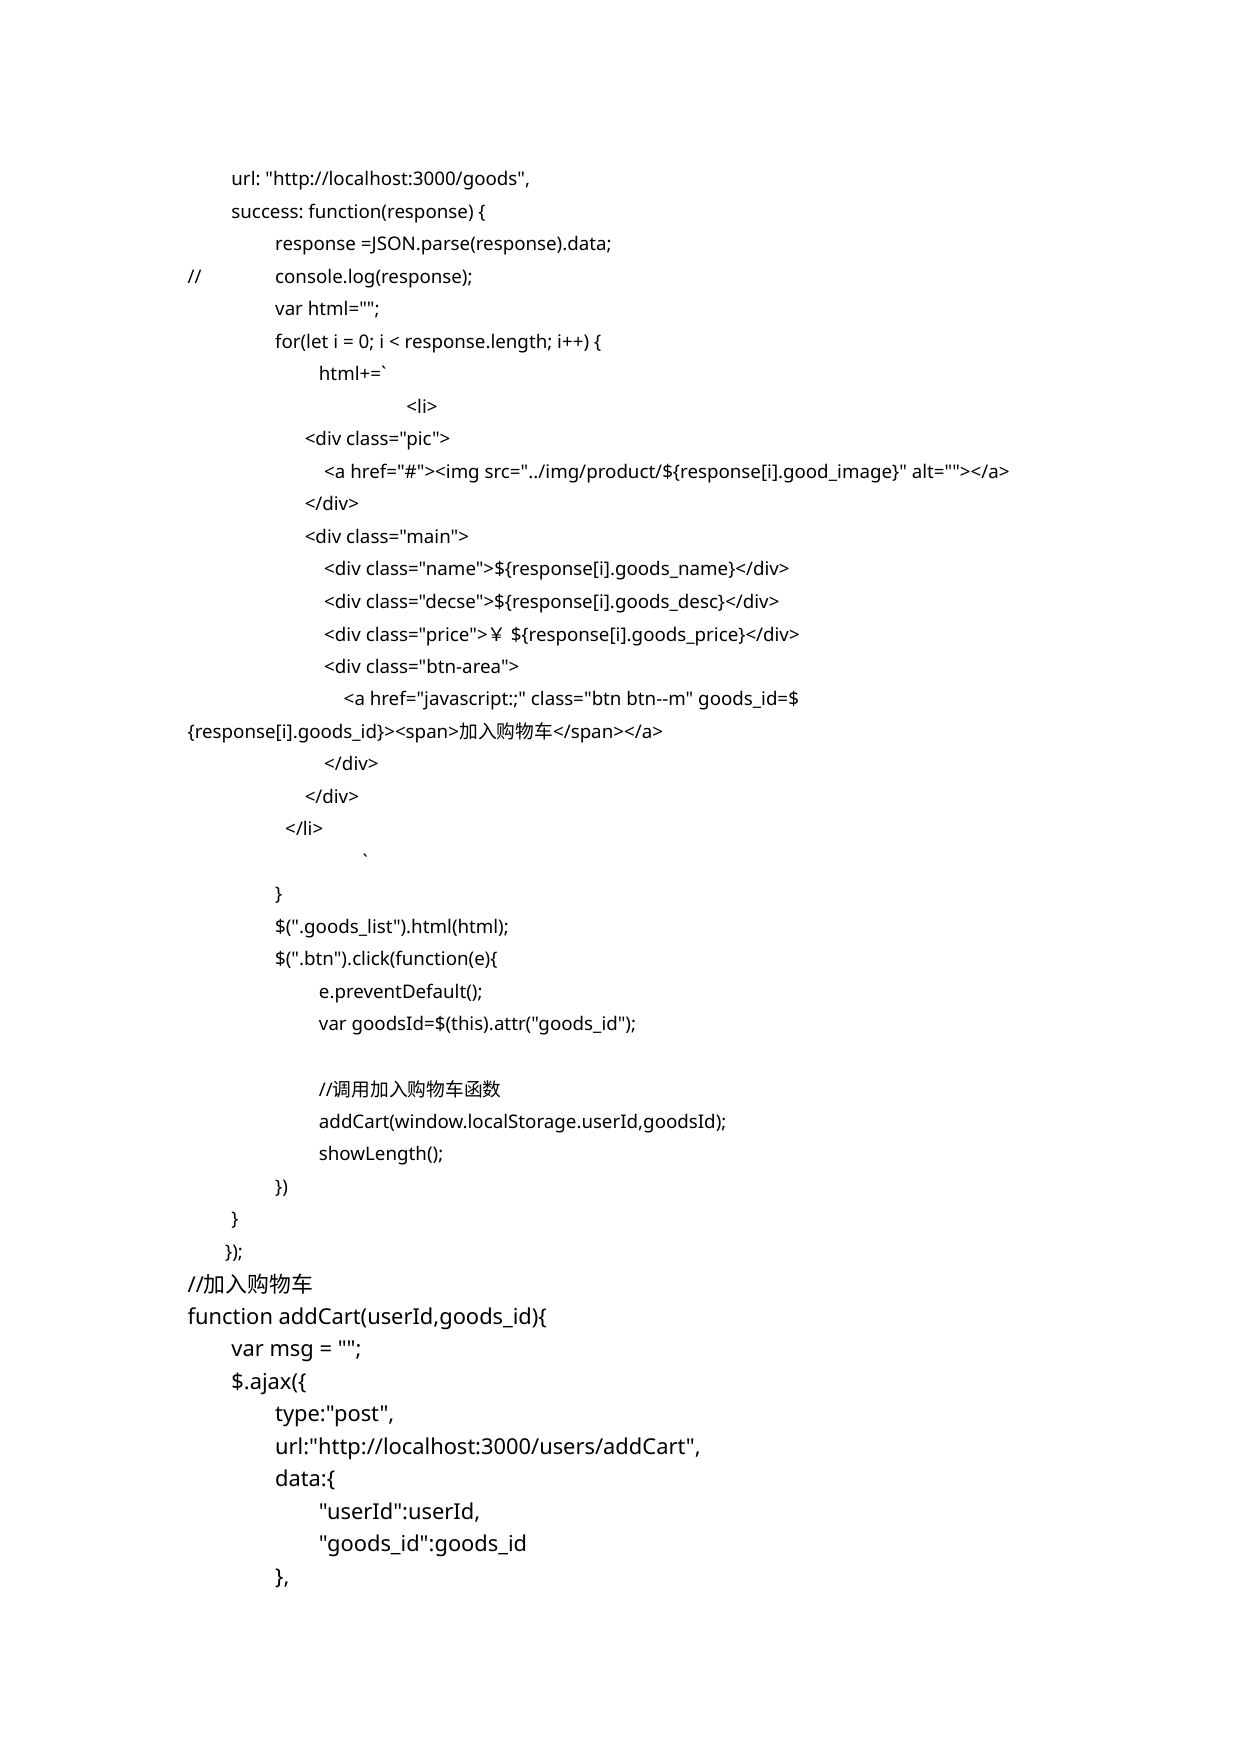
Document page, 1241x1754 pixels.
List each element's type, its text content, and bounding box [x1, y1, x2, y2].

text } [187, 1202, 1053, 1234]
text <div class="price">￥ ${response[i].goods_price}</div> [187, 617, 1053, 649]
text } [187, 877, 1053, 909]
text </div> [187, 487, 1053, 519]
text <div class="btn-area"> [187, 649, 1053, 682]
text var html=""; [187, 292, 1053, 324]
text addCart(window.localStorage.userId,goodsId); [187, 1104, 1053, 1137]
text }); [187, 1234, 1053, 1267]
text }, [187, 1559, 1053, 1592]
text function addCart(userId,goods_id){ [187, 1299, 1053, 1332]
text url: "http://localhost:3000/goods", [187, 162, 1053, 194]
text </div> [187, 779, 1053, 812]
text //加入购物车 [187, 1267, 1053, 1299]
text html+=` [187, 357, 1053, 389]
text }) [187, 1169, 1053, 1202]
text url:"http://localhost:3000/users/addCart", [187, 1429, 1053, 1462]
text <div class="main"> [187, 519, 1053, 552]
text <li> [187, 389, 1053, 422]
text showLength(); [187, 1137, 1053, 1169]
text </li> [187, 812, 1053, 844]
text "goods_id":goods_id [187, 1527, 1053, 1559]
text var goodsId=$(this).attr("goods_id"); [187, 1007, 1053, 1039]
text // console.log(response); [187, 259, 1053, 292]
text success: function(response) { [187, 194, 1053, 227]
text e.preventDefault(); [187, 974, 1053, 1007]
text "userId":userId, [187, 1494, 1053, 1527]
text <a href="javascript:;" class="btn btn--m" goods_id=${response[i].goods_id}><span>加入购物车</span></a> [187, 682, 1053, 747]
text <div class="pic"> [187, 422, 1053, 454]
text type:"post", [187, 1397, 1053, 1429]
text <div class="decse">${response[i].goods_desc}</div> [187, 584, 1053, 617]
text response =JSON.parse(response).data; [187, 227, 1053, 259]
text data:{ [187, 1462, 1053, 1494]
text //调用加入购物车函数 [187, 1072, 1053, 1104]
text var msg = ""; [187, 1332, 1053, 1364]
text <a href="#"><img src="../img/product/${response[i].good_image}" alt=""></a> [187, 454, 1053, 487]
text ` [187, 844, 1053, 877]
text $.ajax({ [187, 1364, 1053, 1397]
text $(".goods_list").html(html); [187, 909, 1053, 942]
text </div> [187, 747, 1053, 779]
text $(".btn").click(function(e){ [187, 942, 1053, 974]
text <div class="name">${response[i].goods_name}</div> [187, 552, 1053, 584]
text for(let i = 0; i < response.length; i++) { [187, 324, 1053, 357]
